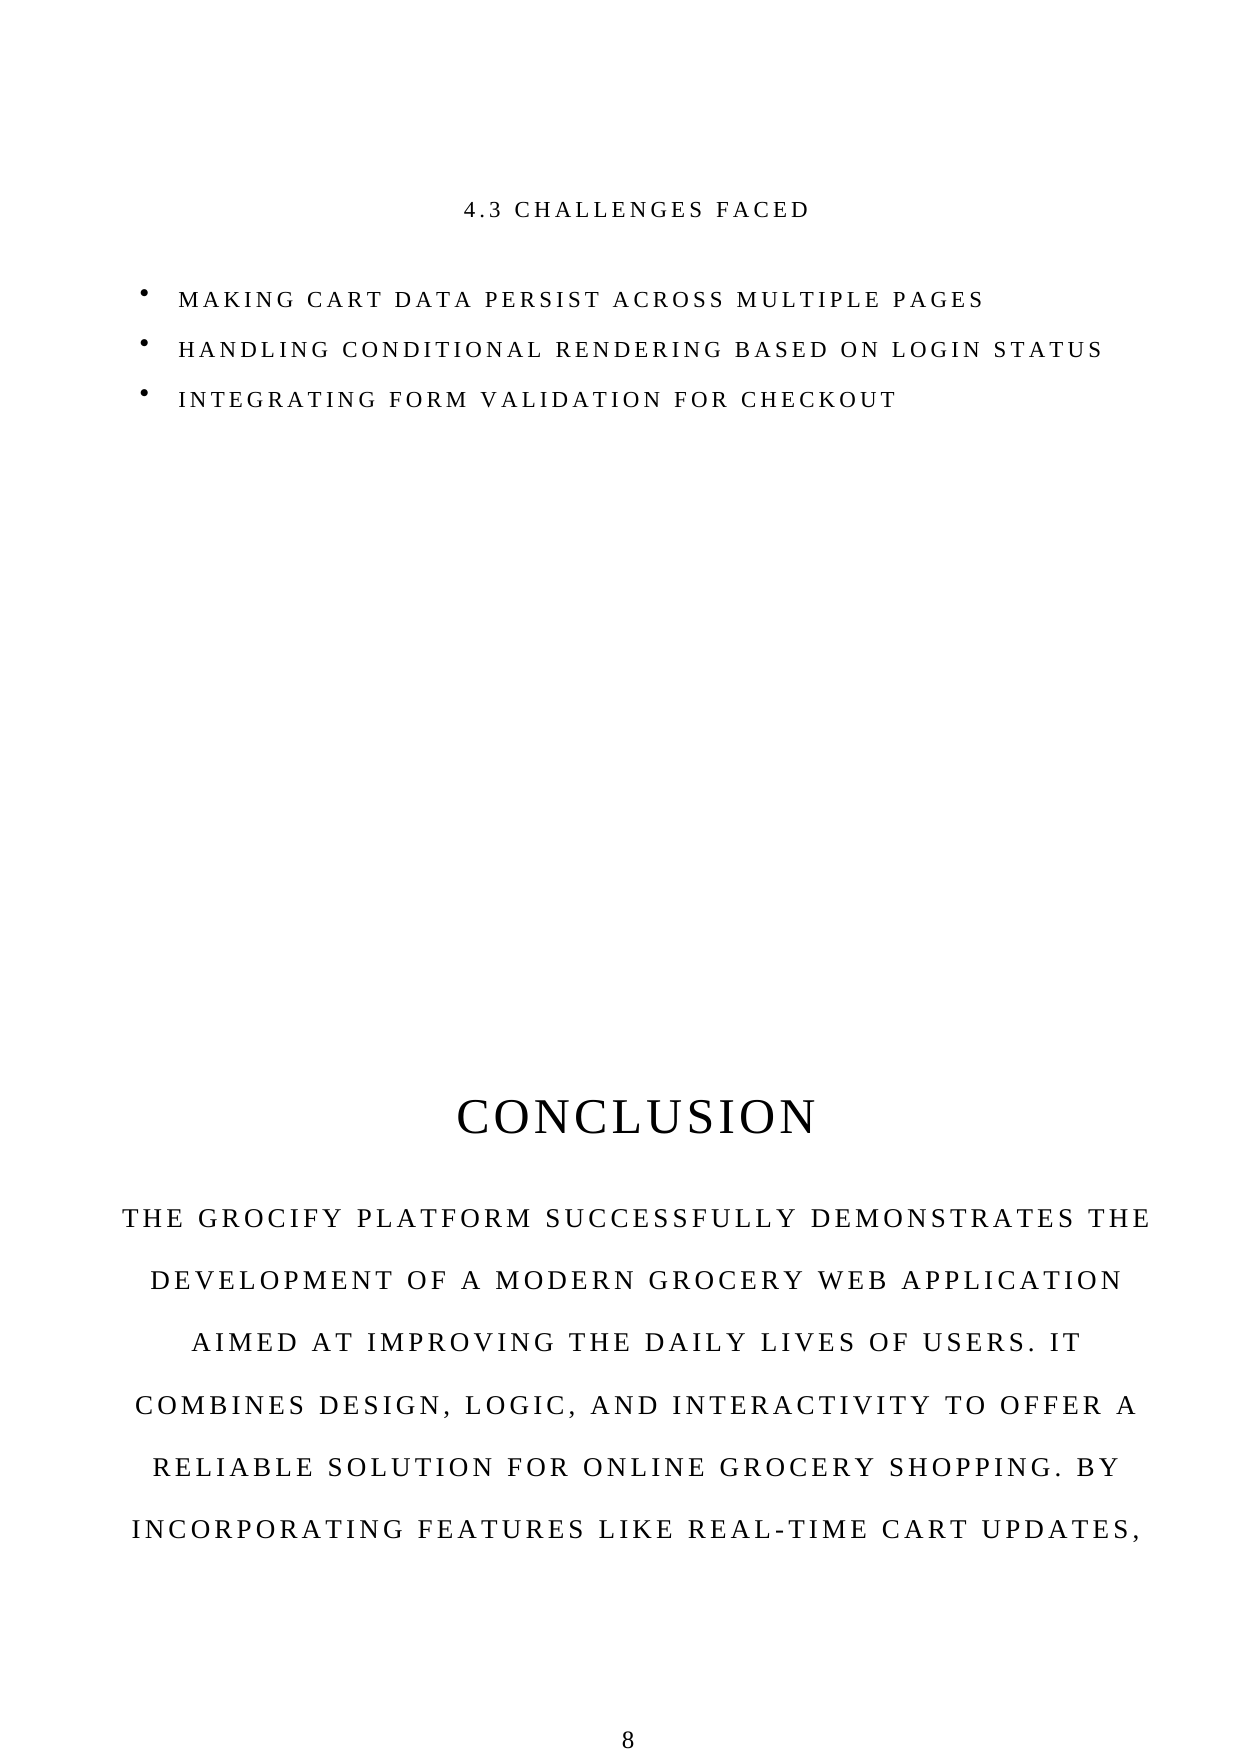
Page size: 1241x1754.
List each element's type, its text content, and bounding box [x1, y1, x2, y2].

list Making cart data persist across multiple pages [141, 279, 1168, 312]
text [103, 1202, 1168, 1544]
list Integrating form validation for checkout [141, 379, 1168, 413]
list Handling conditional rendering based on login status [141, 329, 1168, 363]
text 4.3 Challenges Faced [103, 189, 1168, 223]
text Conclusion [103, 1087, 1168, 1144]
